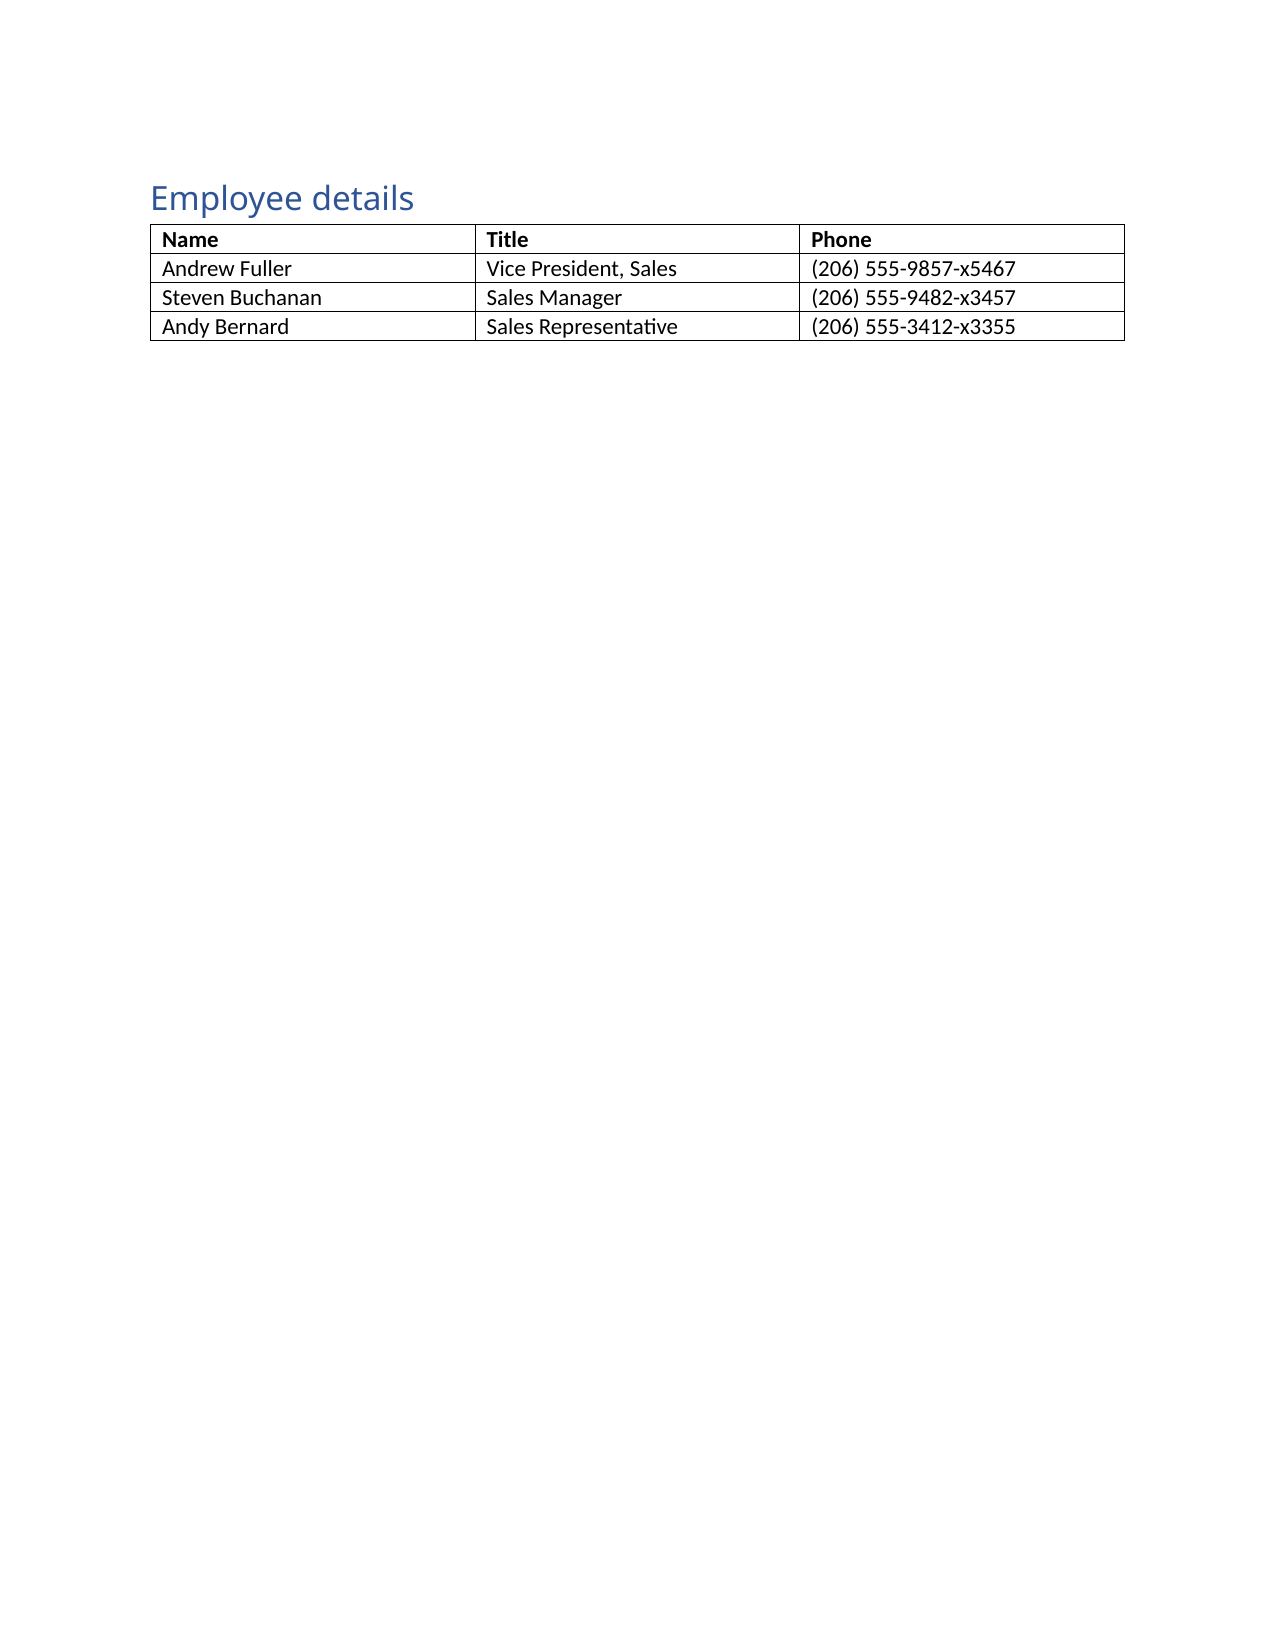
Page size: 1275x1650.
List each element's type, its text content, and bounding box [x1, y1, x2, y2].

table_cell (206) 555-9482-x3457 [800, 283, 1124, 311]
table_cell (206) 555-3412-x3355 [800, 312, 1124, 340]
table_header Name [151, 225, 475, 253]
table_cell Vice President, Sales [476, 254, 799, 282]
table_cell Steven Buchanan [151, 283, 475, 311]
table_cell Sales Manager [476, 283, 799, 311]
table_cell (206) 555-9857-x5467 [800, 254, 1124, 282]
table_cell Sales Representative [476, 312, 799, 340]
table_cell Andy Bernard [151, 312, 475, 340]
subtitle Employee details [150, 175, 1125, 220]
table_header Phone [800, 225, 1124, 253]
table_header Title [476, 225, 799, 253]
table_cell Andrew Fuller [151, 254, 475, 282]
